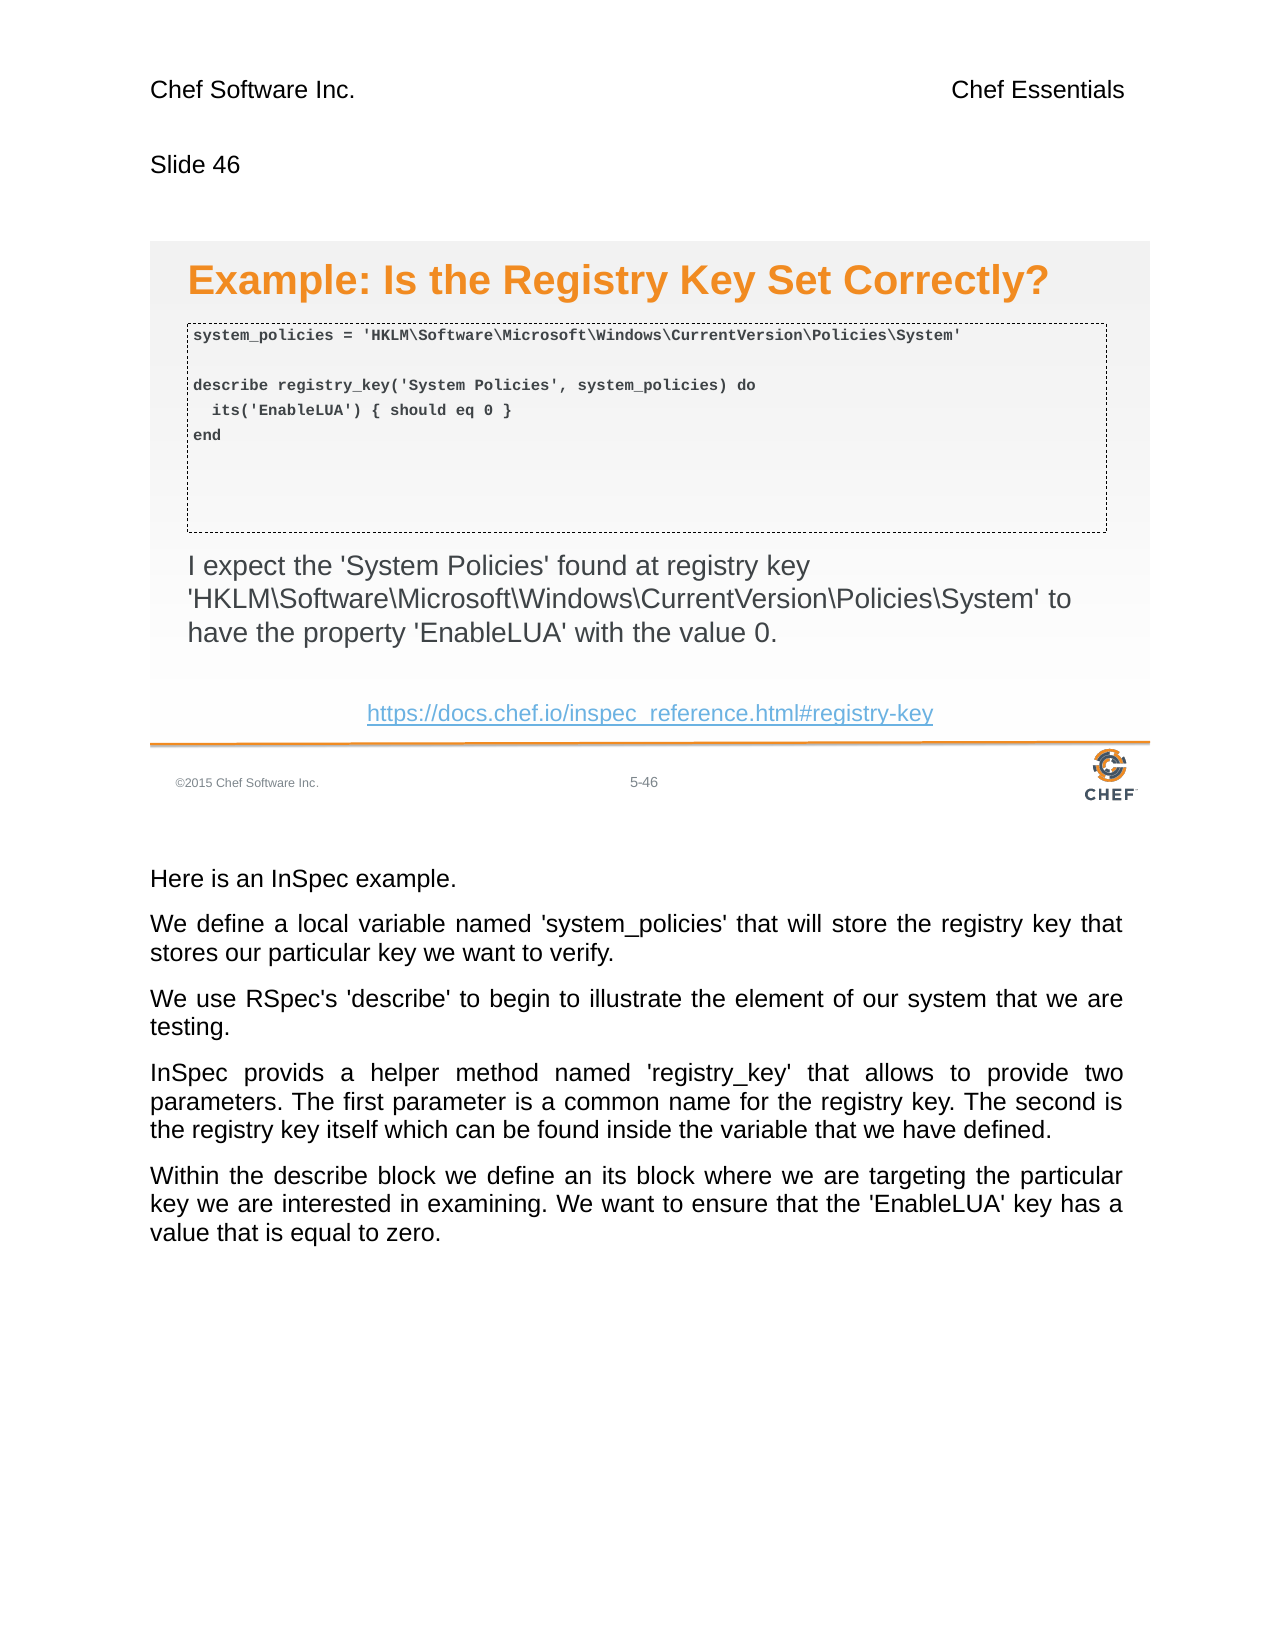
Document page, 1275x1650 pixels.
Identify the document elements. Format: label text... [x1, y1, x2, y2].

text Within the describe block we define an its block where we are targeting the particular key we are interested in examining. We want to ensure that the 'EnableLUA' key has a value that is equal to zero. [150, 1161, 1125, 1247]
text Here is an InSpec example. [150, 864, 1125, 893]
text We use RSpec's 'describe' to begin to illustrate the element of our system that we are testing. [150, 983, 1125, 1041]
text InSpec provids a helper method named 'registry_key' that allows to provide two parameters. The first parameter is a common name for the registry key. The second is the registry key itself which can be found inside the variable that we have defined. [150, 1058, 1125, 1144]
text Slide 46 [150, 150, 1125, 179]
text We define a local variable named 'system_policies' that will store the registry key that stores our particular key we want to verify. [150, 909, 1125, 967]
